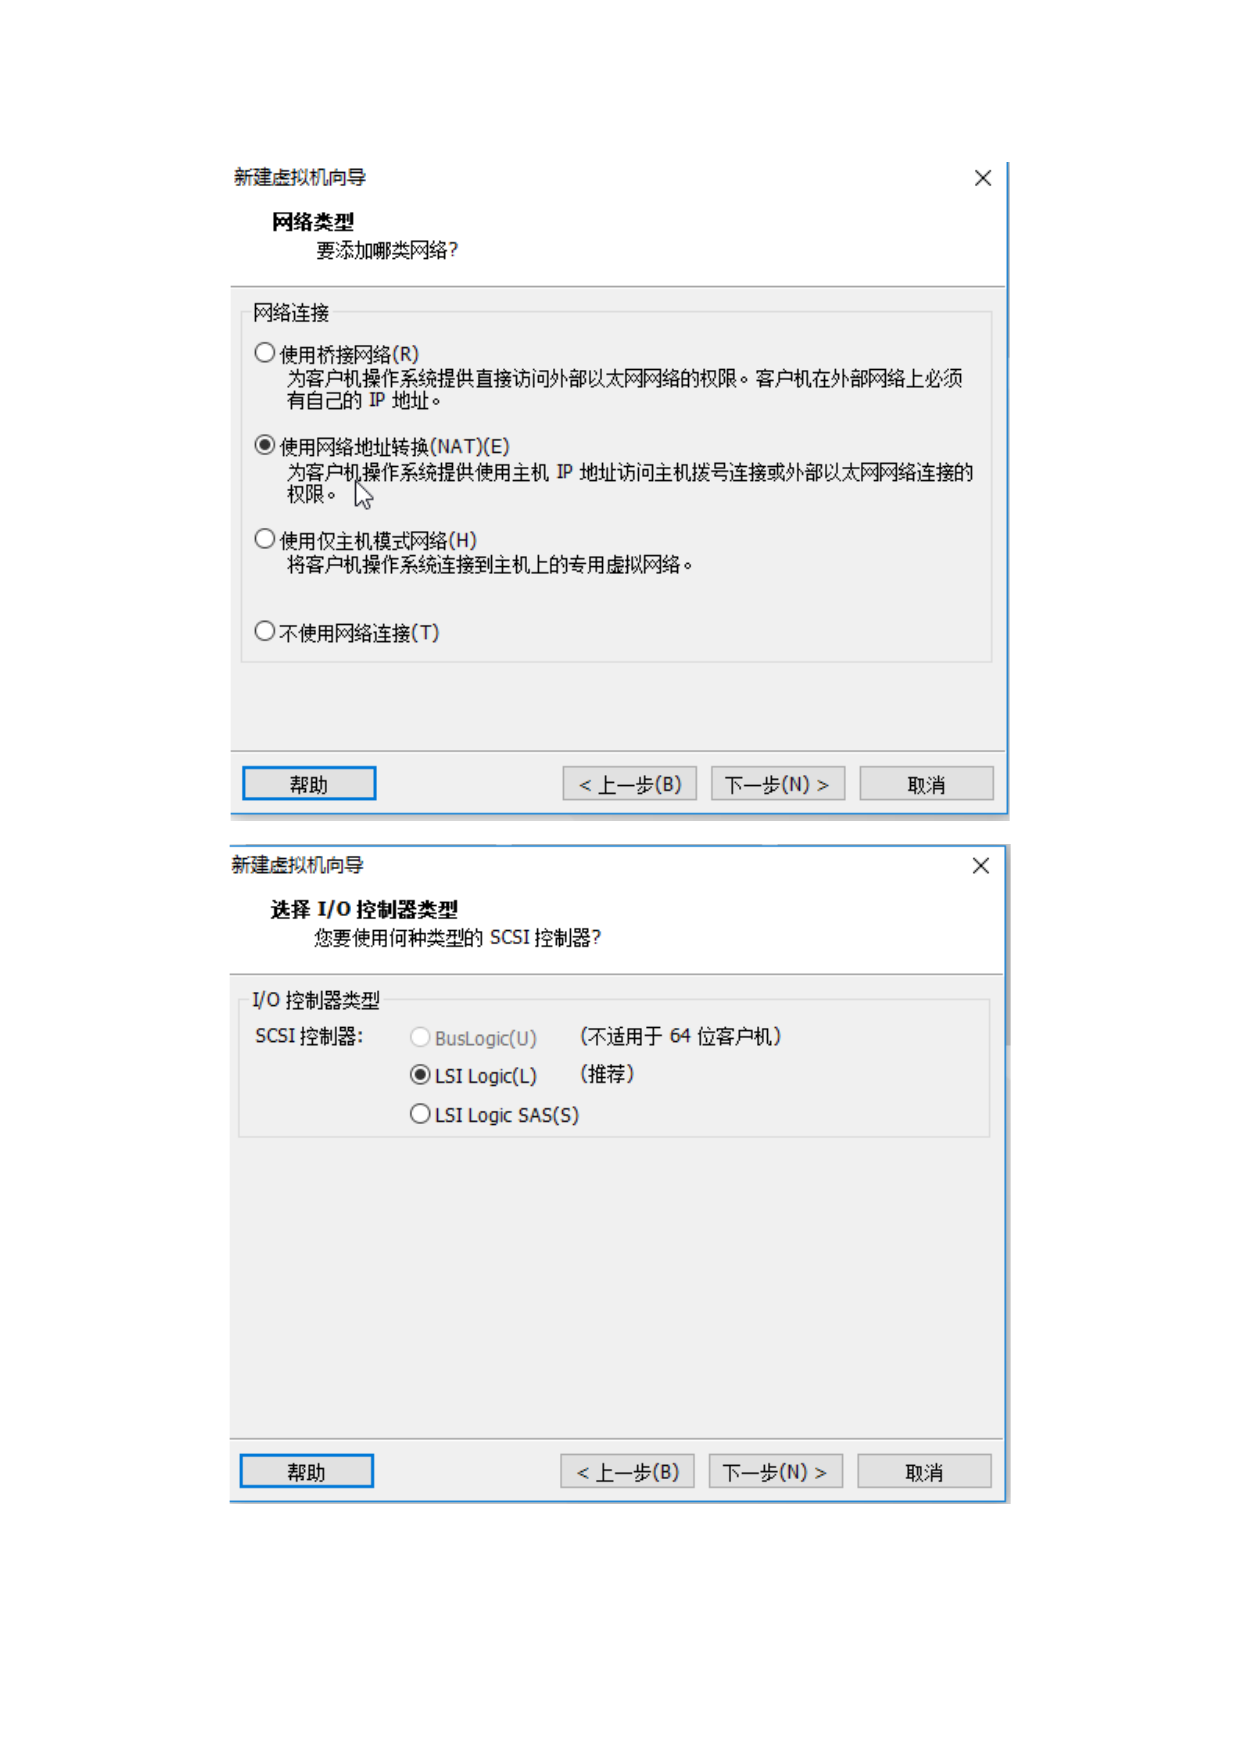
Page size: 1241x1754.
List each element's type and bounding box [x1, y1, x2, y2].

picture [230, 162, 1010, 821]
picture [229, 844, 1011, 1504]
